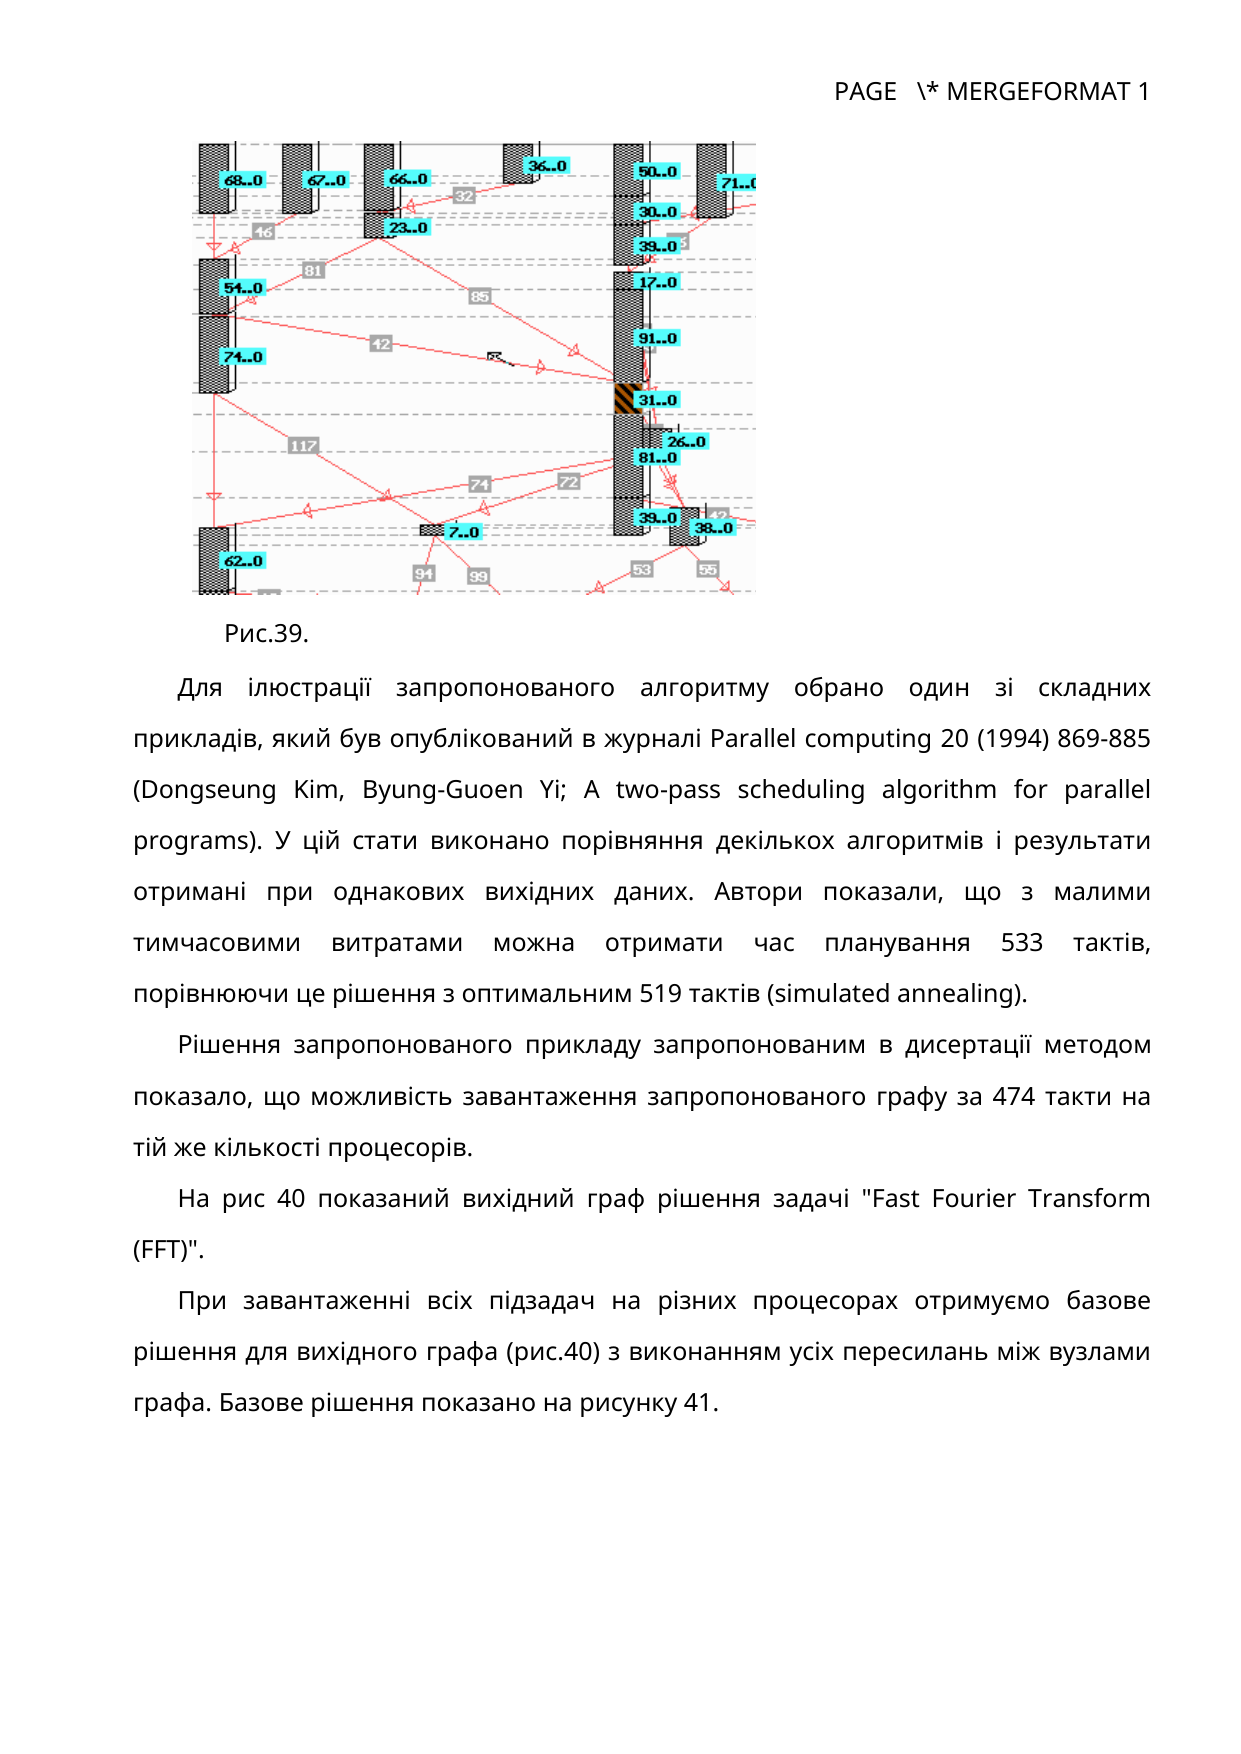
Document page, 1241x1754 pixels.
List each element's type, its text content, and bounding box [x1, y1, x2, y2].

text Для ілюстрації запропонованого алгоритму обрано один зі складних прикладів, який був опублікований в журналі Parallel computing 20 (1994) 869-885 (Dongseung Kim, Byung-Guoen Yi; A two-pass scheduling algorithm for parallel programs). У цій стати виконано порівняння декількох алгоритмів і результати отримані при однакових вихідних даних. Автори показали, що з малими тимчасовими витратами можна отримати час планування 533 тактів, порівнюючи це рішення з оптимальним 519 тактів (simulated annealing). [133, 670, 1152, 1010]
text Рис.39. [133, 615, 1152, 649]
text При завантаженні всіх підзадач на різних процесорах отримуємо базове рішення для вихідного графа (рис.40) з виконанням усіх пересилань між вузлами графа. Базове рішення показано на рисунку 41. [133, 1282, 1152, 1418]
text На рис 40 показаний вихідний граф рішення задачі "Fast Fourier Transform (FFT)". [133, 1180, 1152, 1265]
text Рішення запропонованого прикладу запропонованим в дисертації методом показало, що можливість завантаження запропонованого графу за 474 такти на тій же кількості процесорів. [133, 1027, 1152, 1163]
picture [192, 141, 756, 595]
